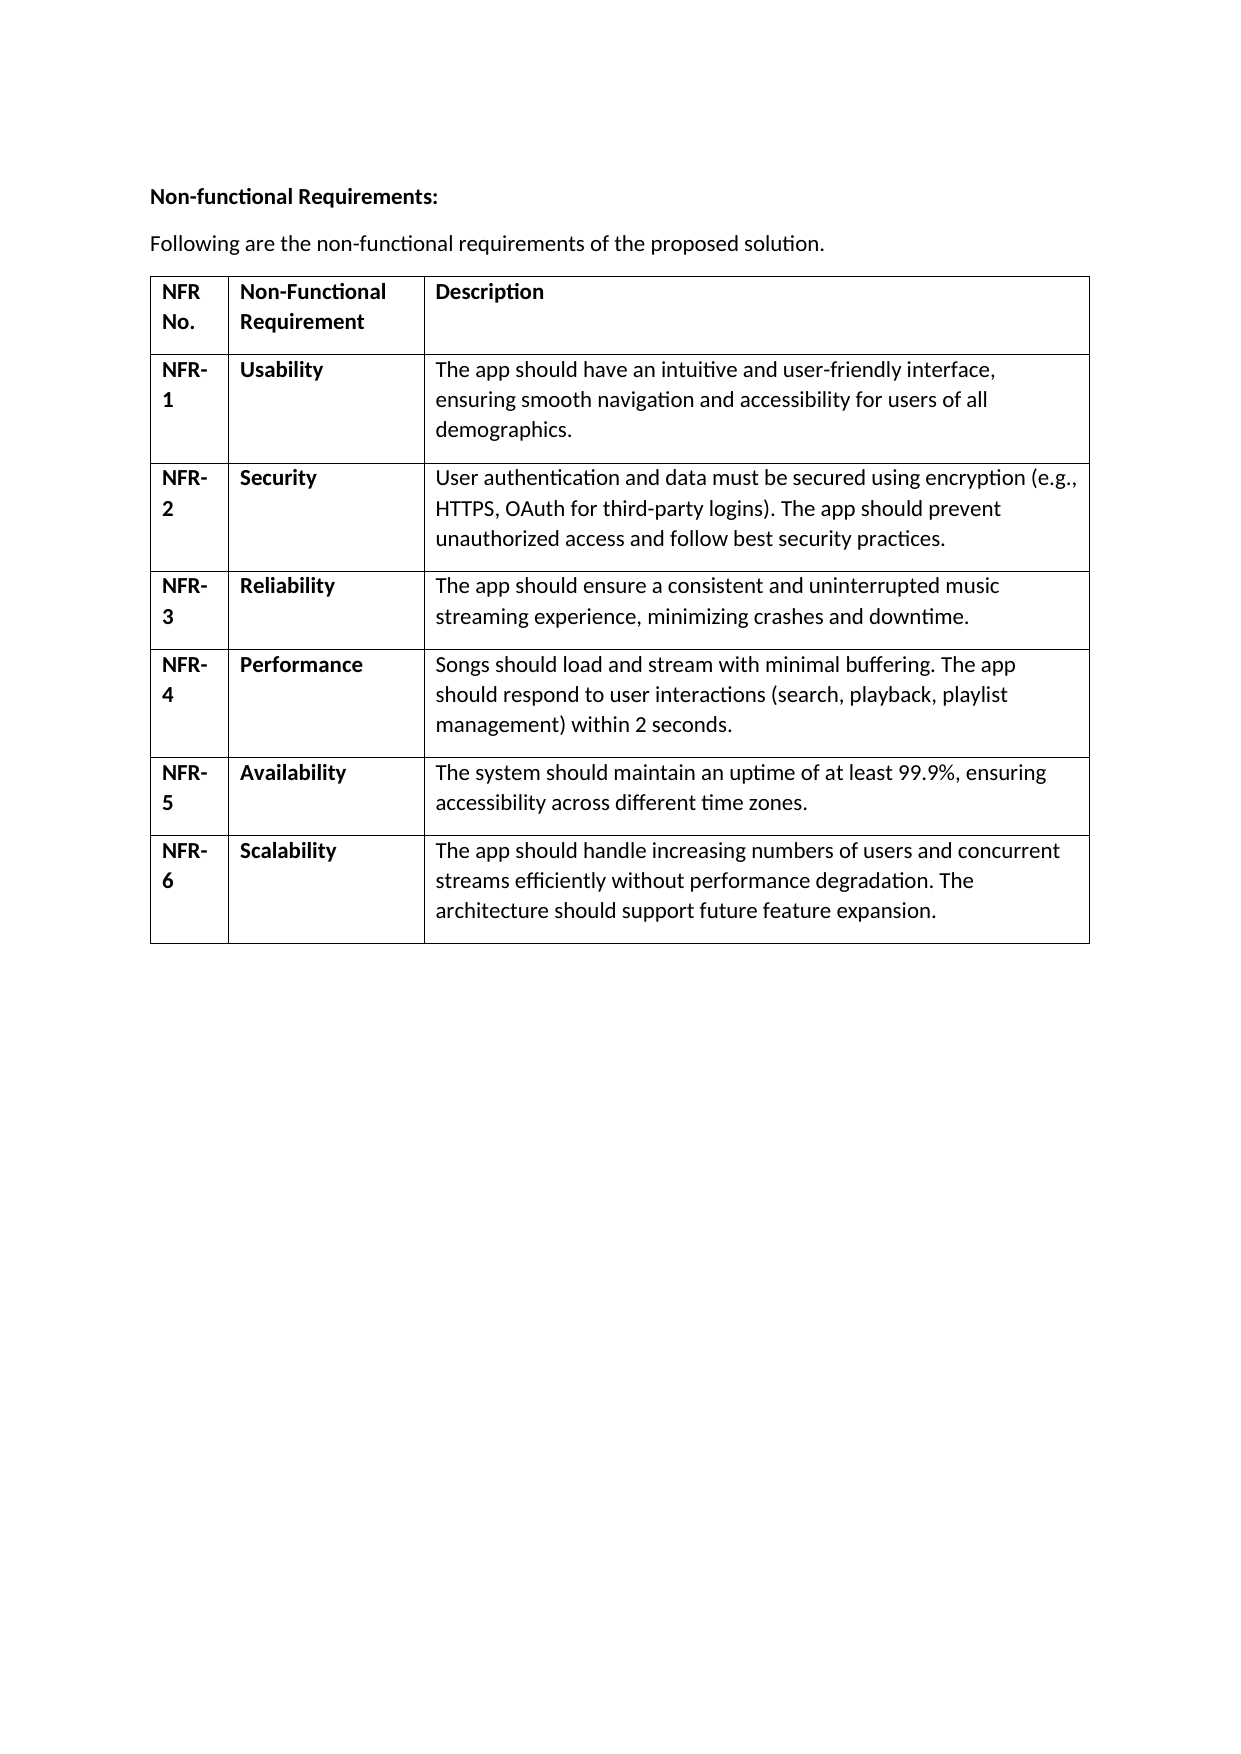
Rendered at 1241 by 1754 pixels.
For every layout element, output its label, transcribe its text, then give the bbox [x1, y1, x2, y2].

text Following are the non-functional requirements of the proposed solution. [150, 229, 1090, 257]
table_cell Usability [229, 355, 424, 462]
table_header Non-Functional Requirement [229, 277, 424, 354]
table_cell User authentication and data must be secured using encryption (e.g., HTTPS, OAuth for third-party logins). The app should prevent unauthorized access and follow best security practices. [425, 464, 1089, 571]
table_cell Availability [229, 758, 424, 835]
table_cell Performance [229, 650, 424, 757]
table_header NFR No. [151, 277, 228, 354]
table_cell Reliability [229, 572, 424, 649]
table_header Description [425, 277, 1089, 354]
table_cell NFR-6 [151, 836, 228, 943]
table_cell The system should maintain an uptime of at least 99.9%, ensuring accessibility across different time zones. [425, 758, 1089, 835]
text Non-functional Requirements: [150, 182, 1090, 210]
table_cell NFR-2 [151, 464, 228, 571]
table_cell NFR-3 [151, 572, 228, 649]
table_cell NFR-1 [151, 355, 228, 462]
table_cell NFR-5 [151, 758, 228, 835]
table_cell Scalability [229, 836, 424, 943]
table_cell NFR-4 [151, 650, 228, 757]
table_cell Songs should load and stream with minimal buffering. The app should respond to user interactions (search, playback, playlist management) within 2 seconds. [425, 650, 1089, 757]
table_cell The app should have an intuitive and user-friendly interface, ensuring smooth navigation and accessibility for users of all demographics. [425, 355, 1089, 462]
table_cell The app should ensure a consistent and uninterrupted music streaming experience, minimizing crashes and downtime. [425, 572, 1089, 649]
table_cell Security [229, 464, 424, 571]
table_cell The app should handle increasing numbers of users and concurrent streams efficiently without performance degradation. The architecture should support future feature expansion. [425, 836, 1089, 943]
